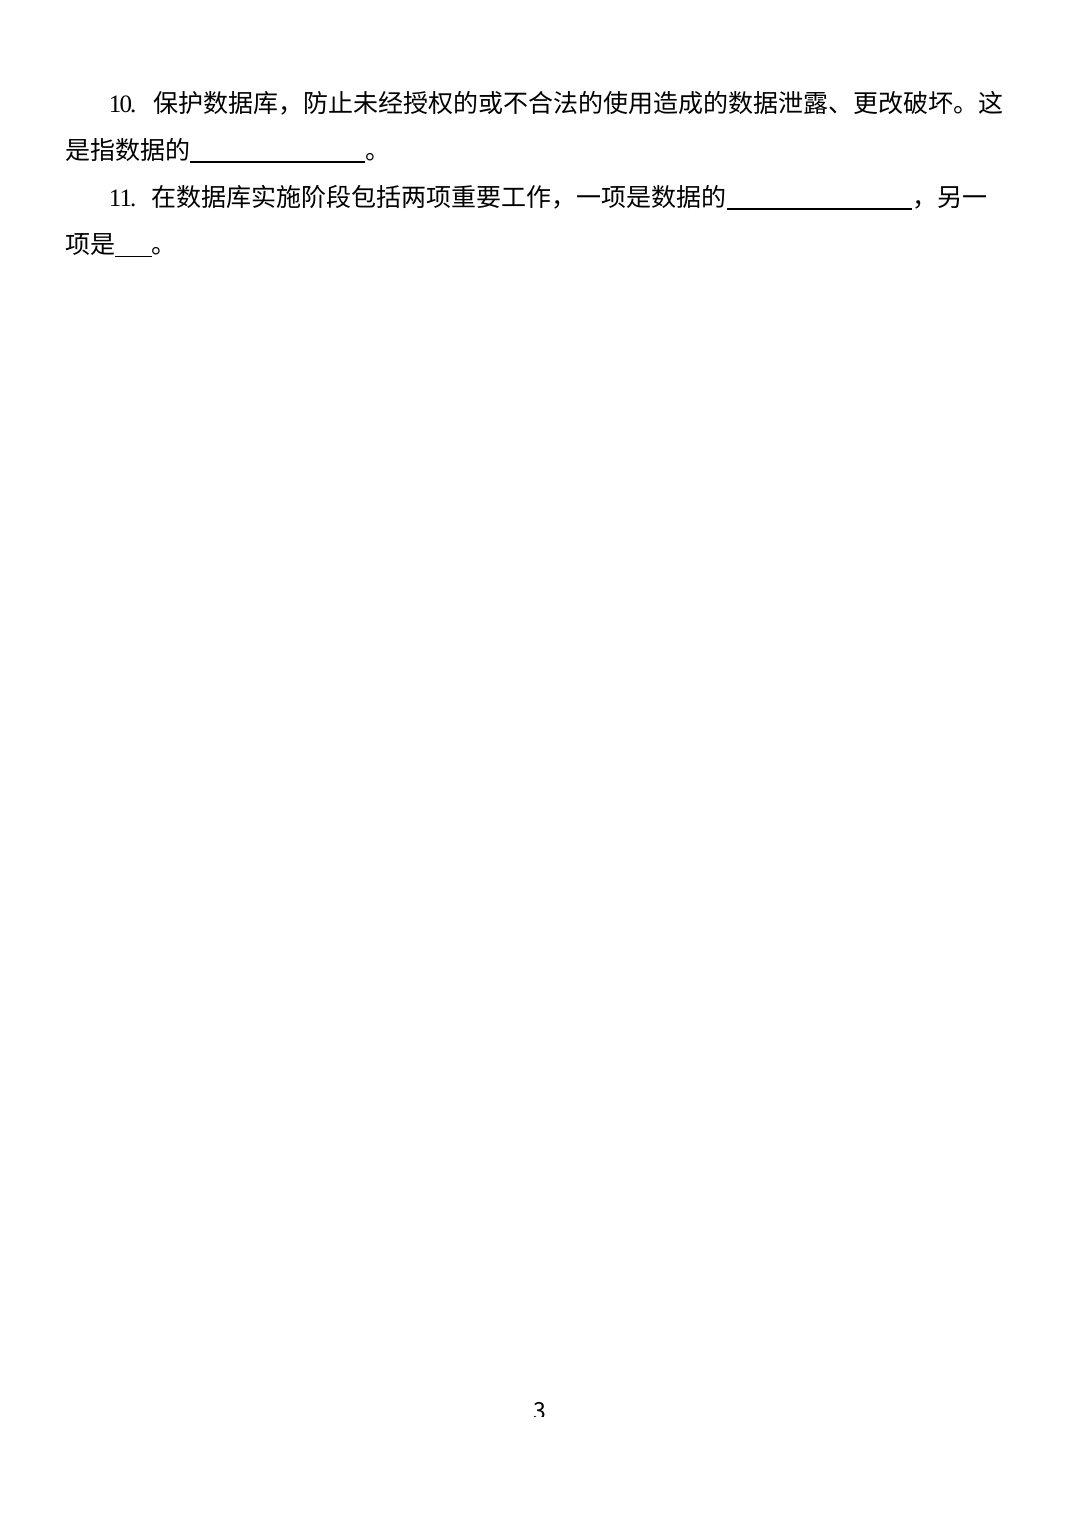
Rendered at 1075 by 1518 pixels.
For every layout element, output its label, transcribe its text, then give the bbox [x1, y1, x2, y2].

list 保护数据库，防止未经授权的或不合法的使用造成的数据泄露、更改破坏。这是指数据的 。 [65, 83, 1011, 167]
list 在数据库实施阶段包括两项重要工作，一项是数据的 ，另一项是 。 [65, 177, 1010, 261]
